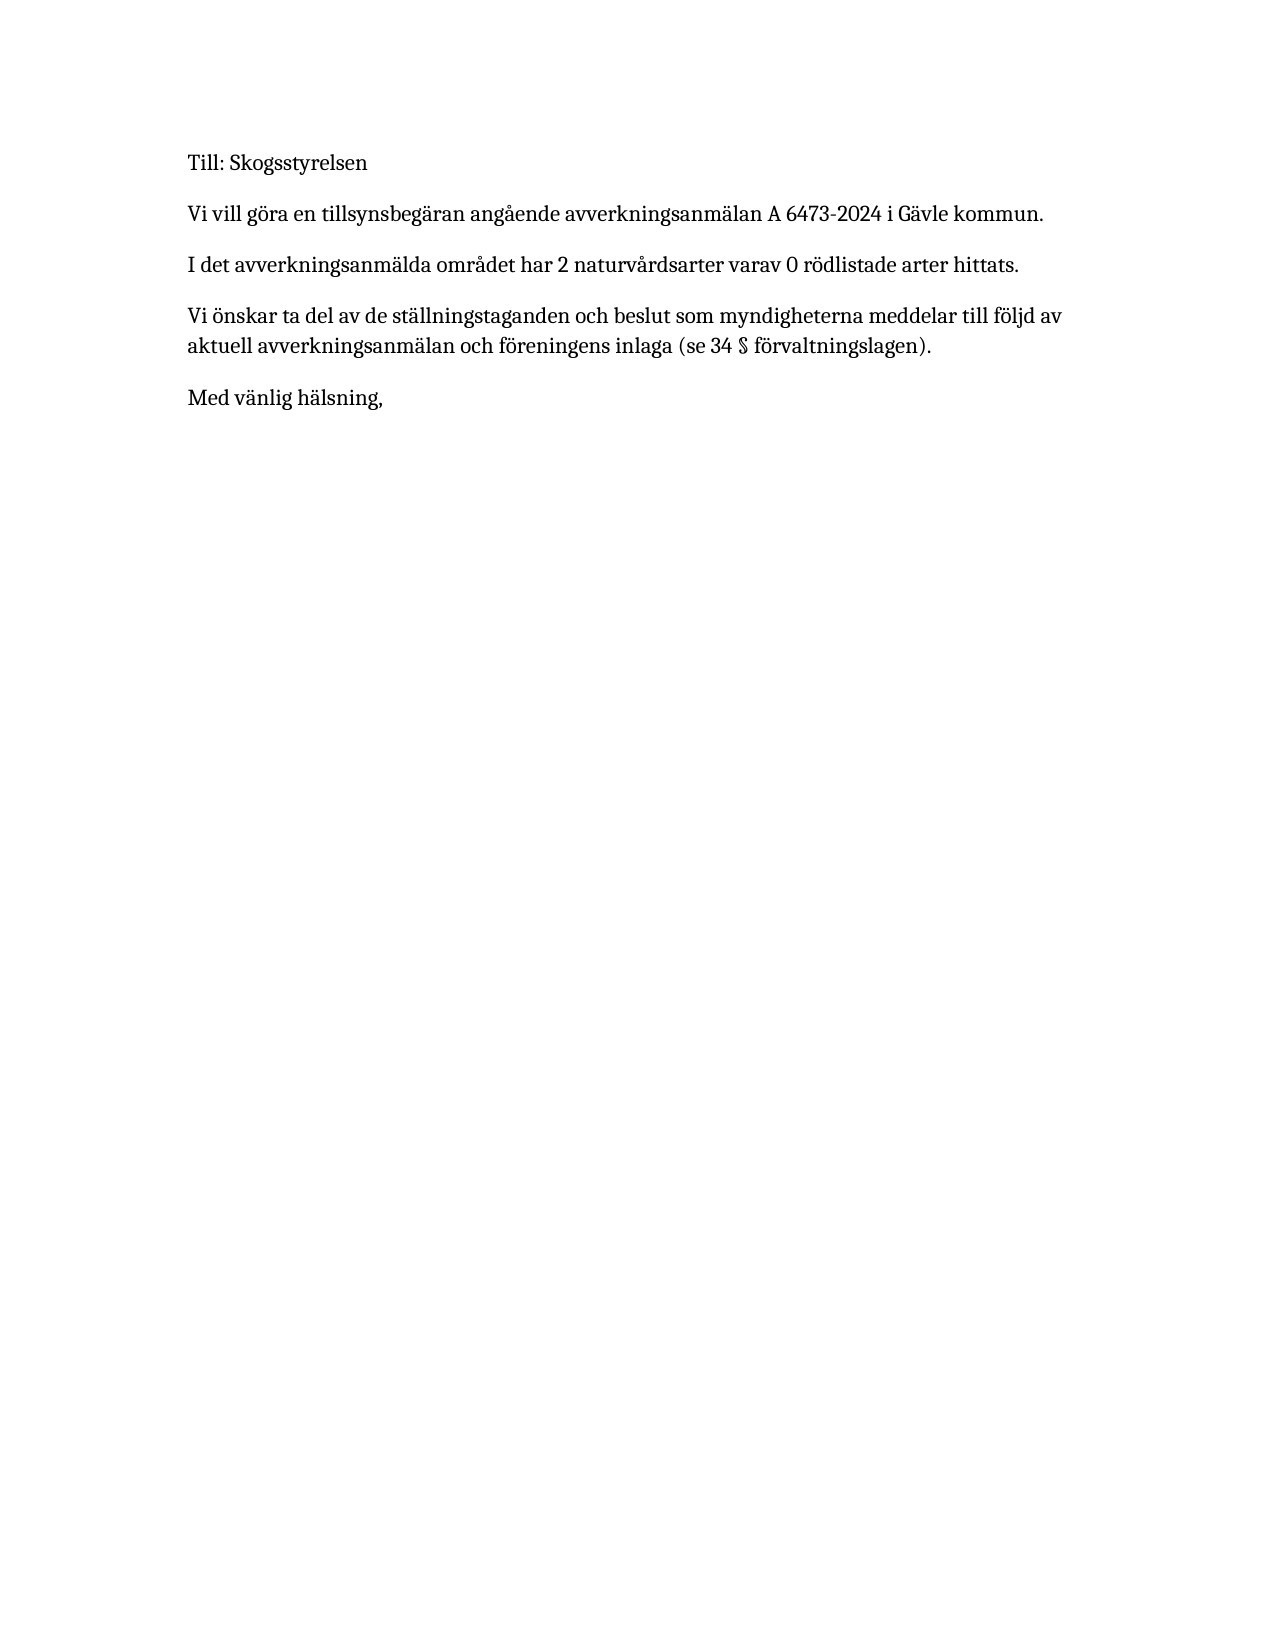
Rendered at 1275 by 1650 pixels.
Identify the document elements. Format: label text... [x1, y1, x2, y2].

text Vi önskar ta del av de ställningstaganden och beslut som myndigheterna meddelar till följd av aktuell avverkningsanmälan och föreningens inlaga (se 34 § förvaltningslagen). [187, 303, 1087, 360]
text Med vänlig hälsning, [187, 384, 1087, 441]
text I det avverkningsanmälda området har 2 naturvårdsarter varav 0 rödlistade arter hittats. [187, 252, 1087, 278]
text Till: Skogsstyrelsen [187, 150, 1087, 176]
text Vi vill göra en tillsynsbegäran angående avverkningsanmälan A 6473-2024 i Gävle kommun. [187, 201, 1087, 227]
